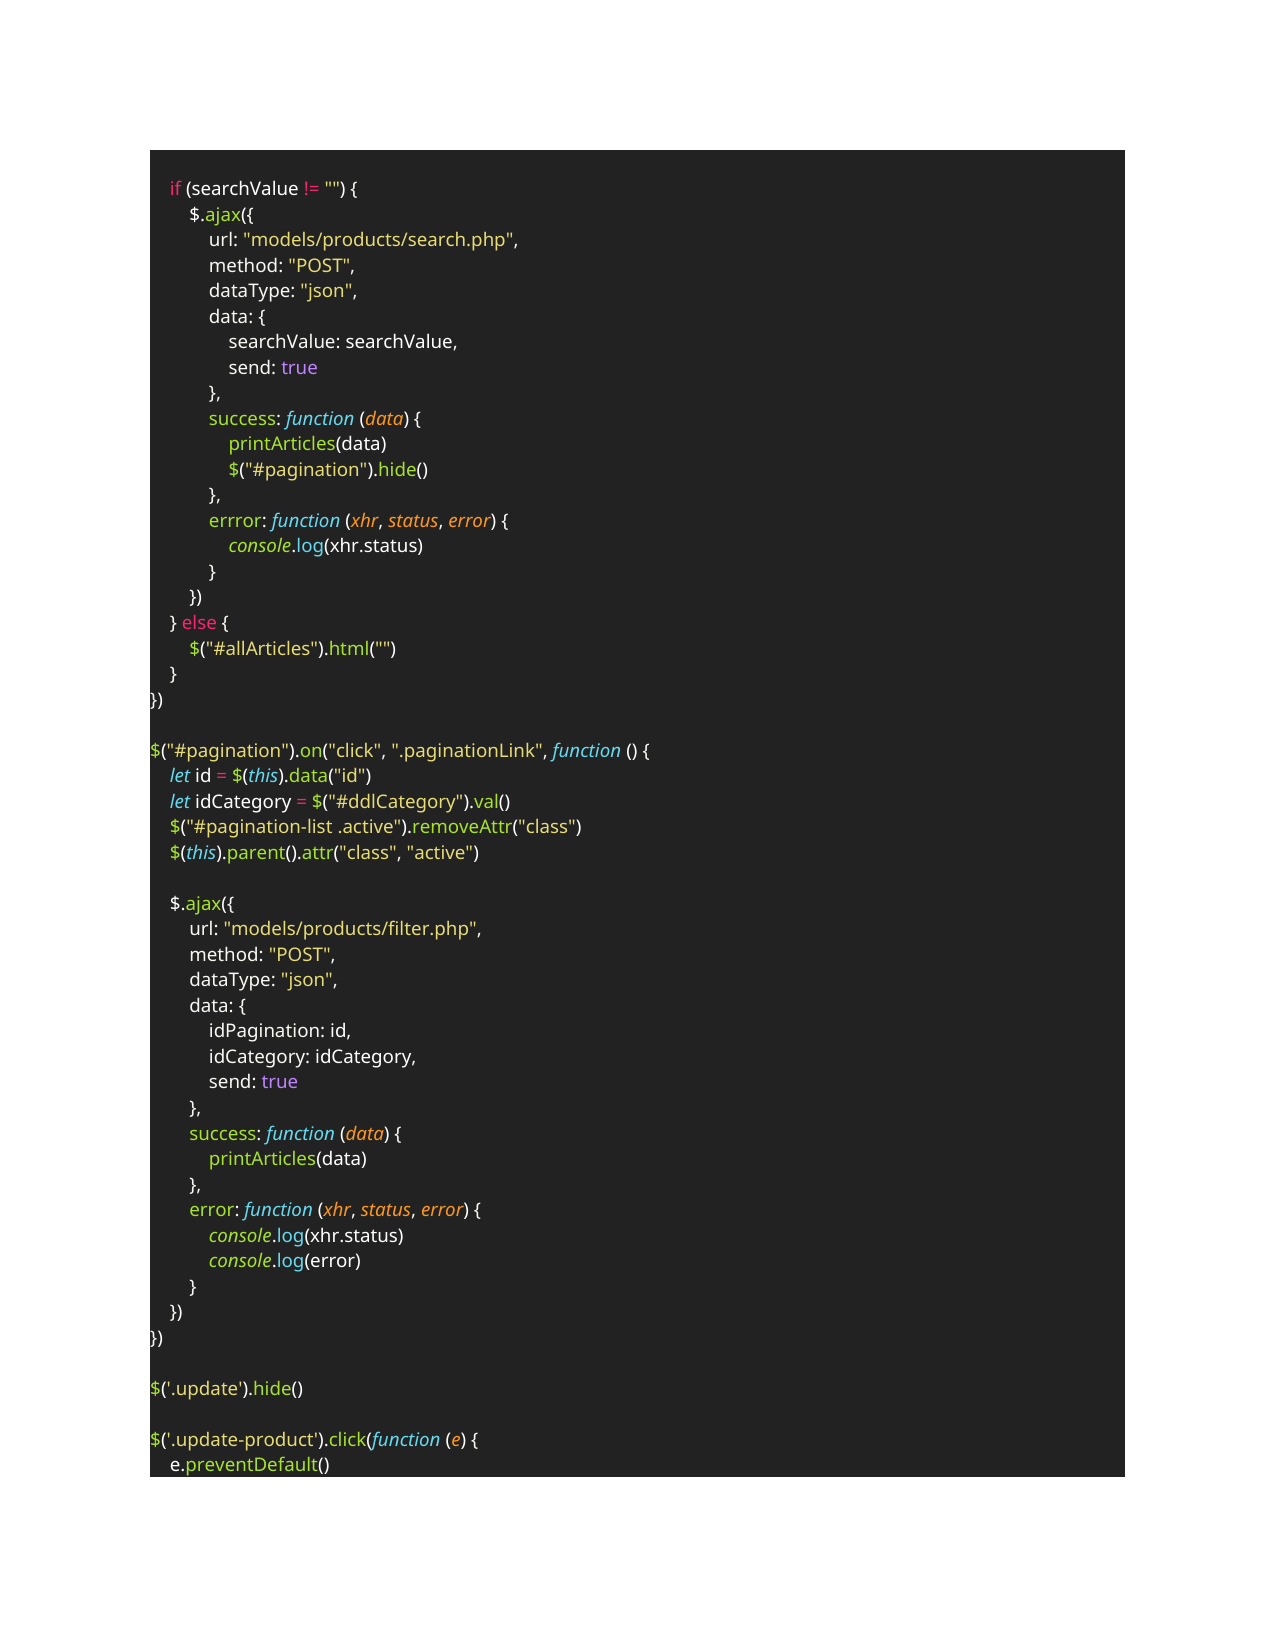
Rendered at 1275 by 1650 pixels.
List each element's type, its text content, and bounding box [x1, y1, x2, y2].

text let idCategory = $("#ddlCategory").val() [150, 788, 1125, 813]
text let id = $(this).data("id") [150, 762, 1125, 788]
text method: "POST", [150, 252, 1125, 278]
text printArticles(data) [150, 431, 1125, 456]
text send: true [150, 1069, 1125, 1094]
text }) [150, 1298, 1125, 1324]
text searchValue: searchValue, [150, 329, 1125, 354]
text data: { [150, 992, 1125, 1018]
text if (searchValue != "") { [150, 176, 1125, 201]
text dataType: "json", [150, 967, 1125, 992]
text success: function (data) { [150, 1120, 1125, 1145]
text }) [150, 584, 1125, 609]
text }, [150, 380, 1125, 405]
text $(this).parent().attr("class", "active") [150, 839, 1125, 864]
text } [150, 1273, 1125, 1298]
text console.log(xhr.status) [150, 533, 1125, 558]
text }) [150, 1324, 1125, 1349]
text console.log(error) [150, 1247, 1125, 1273]
text $.ajax({ [150, 890, 1125, 916]
text $("#allArticles").html("") [150, 635, 1125, 660]
text data: { [150, 303, 1125, 329]
text } [150, 660, 1125, 686]
text } else { [150, 609, 1125, 635]
text } [150, 558, 1125, 584]
text }) [150, 686, 1125, 711]
text }, [150, 482, 1125, 507]
text idCategory: idCategory, [150, 1043, 1125, 1069]
text printArticles(data) [150, 1145, 1125, 1171]
text url: "models/products/search.php", [150, 227, 1125, 252]
text $("#pagination").on("click", ".paginationLink", function () { [150, 737, 1125, 762]
text $('.update').hide() [150, 1375, 1125, 1401]
text idPagination: id, [150, 1018, 1125, 1043]
text $("#pagination-list .active").removeAttr("class") [150, 813, 1125, 839]
text }, [150, 1171, 1125, 1196]
text dataType: "json", [150, 278, 1125, 303]
text errror: function (xhr, status, error) { [150, 507, 1125, 533]
text }, [150, 1094, 1125, 1120]
text $.ajax({ [150, 201, 1125, 227]
text method: "POST", [150, 941, 1125, 967]
text e.preventDefault() [150, 1452, 1125, 1477]
text success: function (data) { [150, 405, 1125, 431]
text console.log(xhr.status) [150, 1222, 1125, 1247]
text error: function (xhr, status, error) { [150, 1196, 1125, 1222]
text $('.update-product').click(function (e) { [150, 1426, 1125, 1452]
text $("#pagination").hide() [150, 456, 1125, 482]
text send: true [150, 354, 1125, 380]
text url: "models/products/filter.php", [150, 916, 1125, 941]
